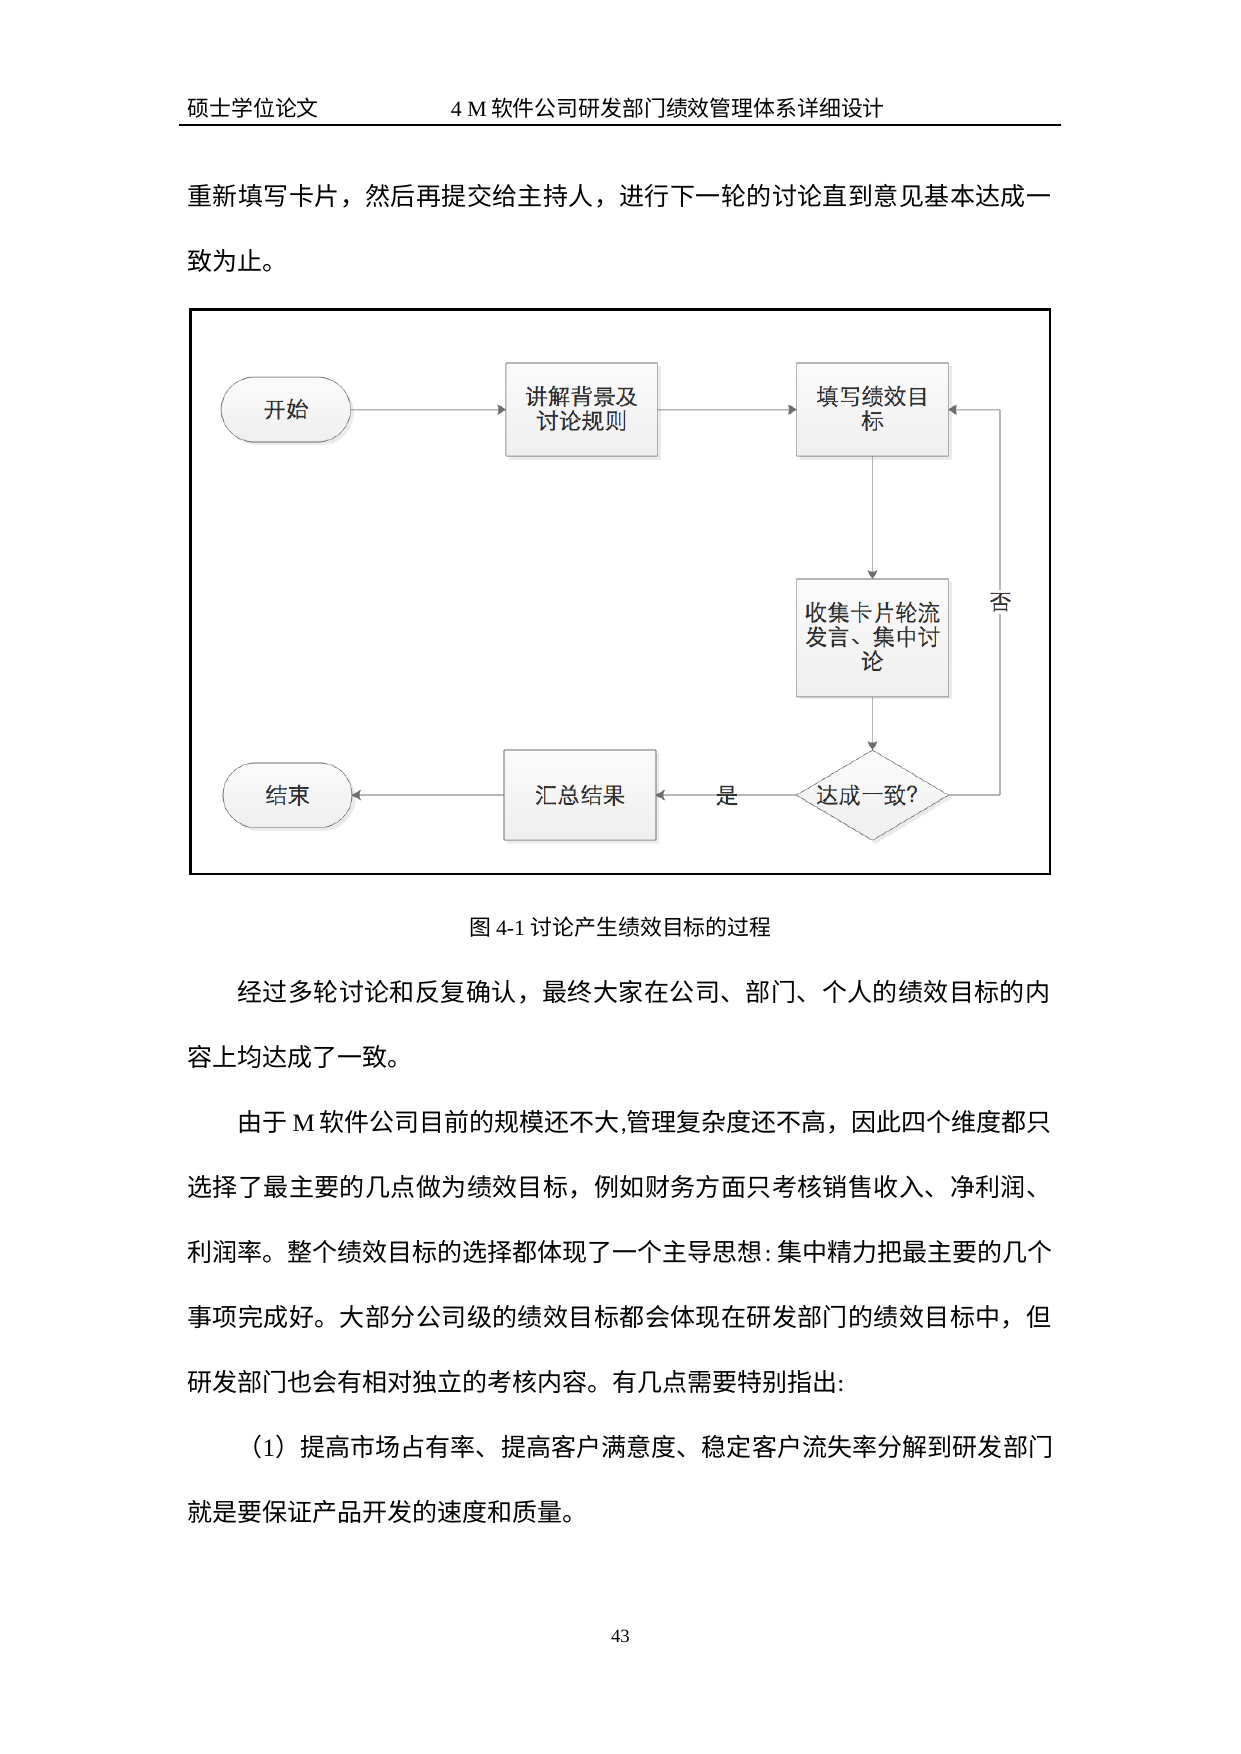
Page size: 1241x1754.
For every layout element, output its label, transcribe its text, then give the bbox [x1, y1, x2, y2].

text 经过多轮讨论和反复确认，最终大家在公司、部门、个人的绩效目标的内容上均达成了一致。 [187, 958, 1053, 1088]
text 由于M软件公司目前的规模还不大,管理复杂度还不高，因此四个维度都只选择了最主要的几点做为绩效目标，例如财务方面只考核销售收入、净利润、利润率。整个绩效目标的选择都体现了一个主导思想: 集中精力把最主要的几个事项完成好。大部分公司级的绩效目标都会体现在研发部门的绩效目标中，但研发部门也会有相对独立的考核内容。有几点需要特别指出: [187, 1088, 1053, 1413]
picture [192, 311, 1049, 873]
text （1）提高市场占有率、提高客户满意度、稳定客户流失率分解到研发部门就是要保证产品开发的速度和质量。 [187, 1413, 1053, 1543]
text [187, 162, 1053, 292]
